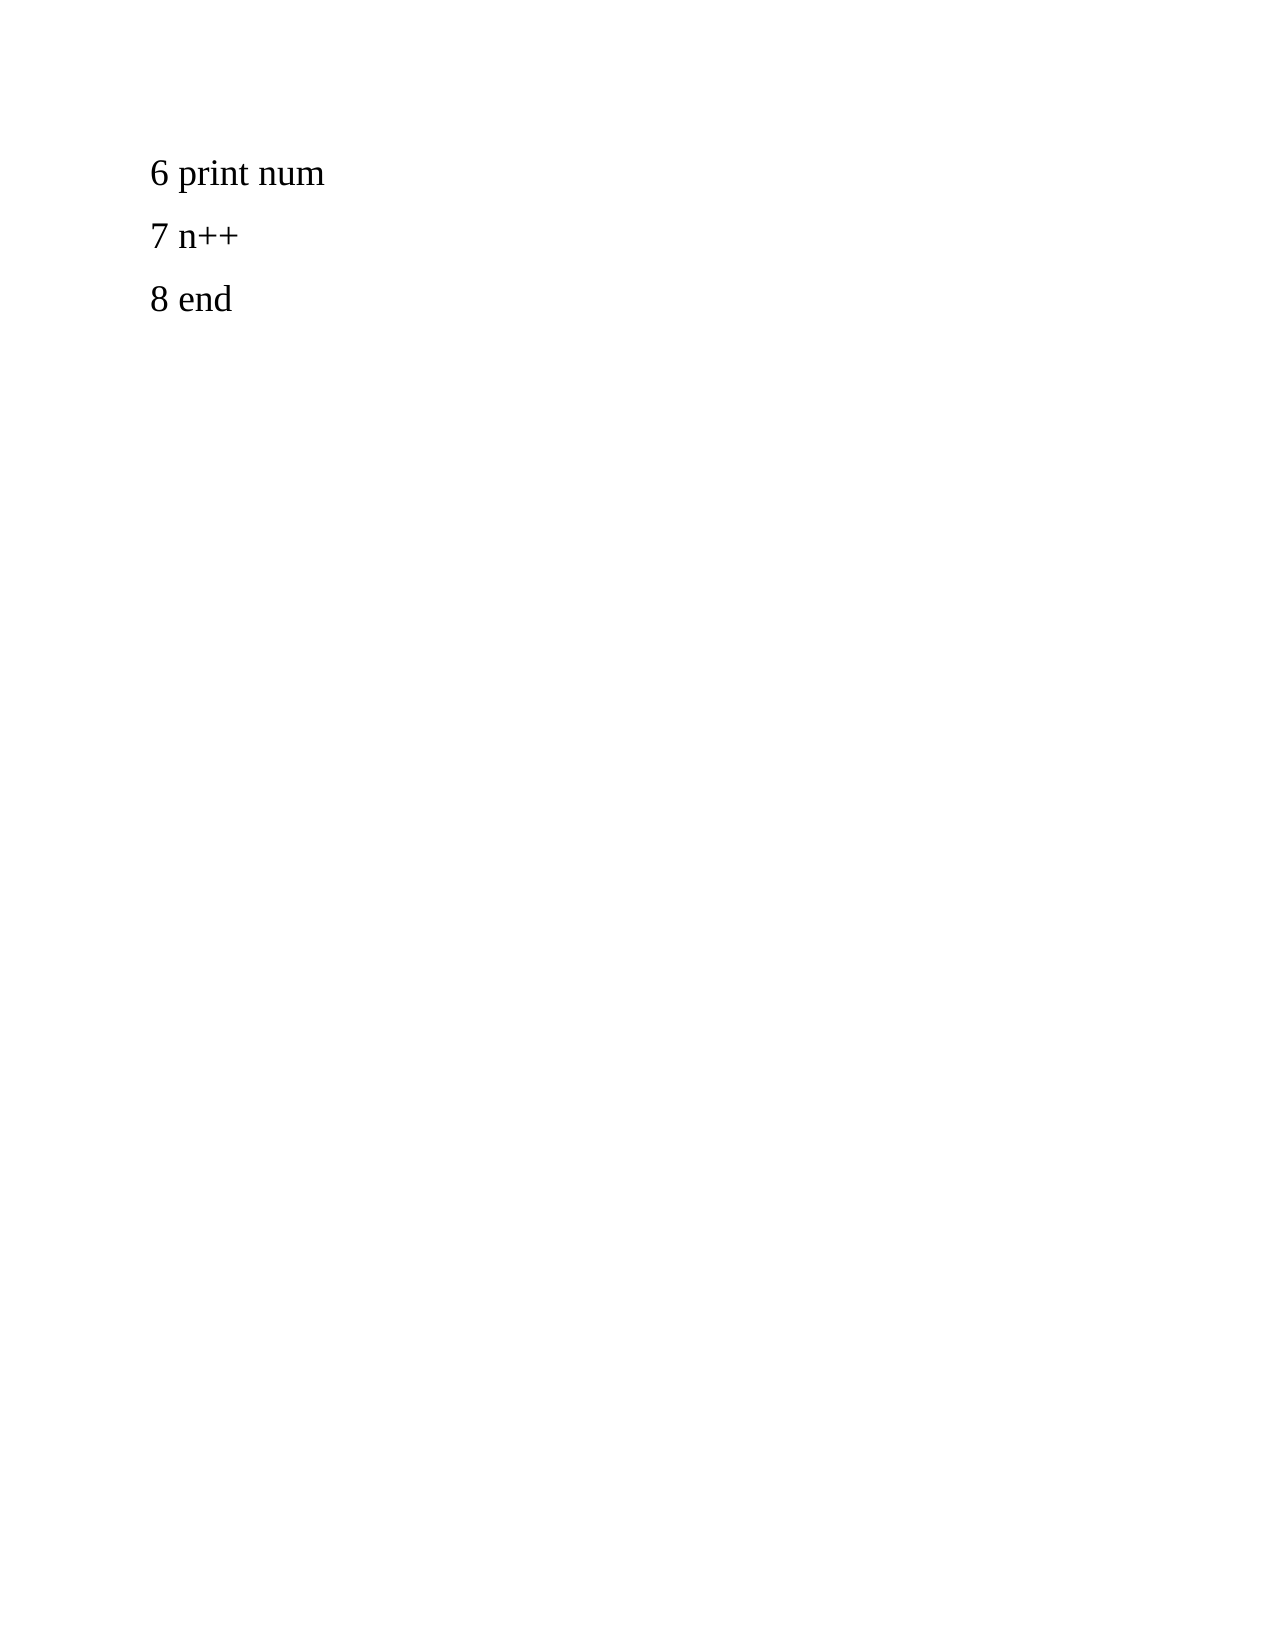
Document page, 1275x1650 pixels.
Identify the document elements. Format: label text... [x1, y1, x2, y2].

text 8 end [150, 276, 1125, 319]
text 7 n++ [150, 213, 1125, 256]
text 6 print num [150, 150, 1125, 193]
